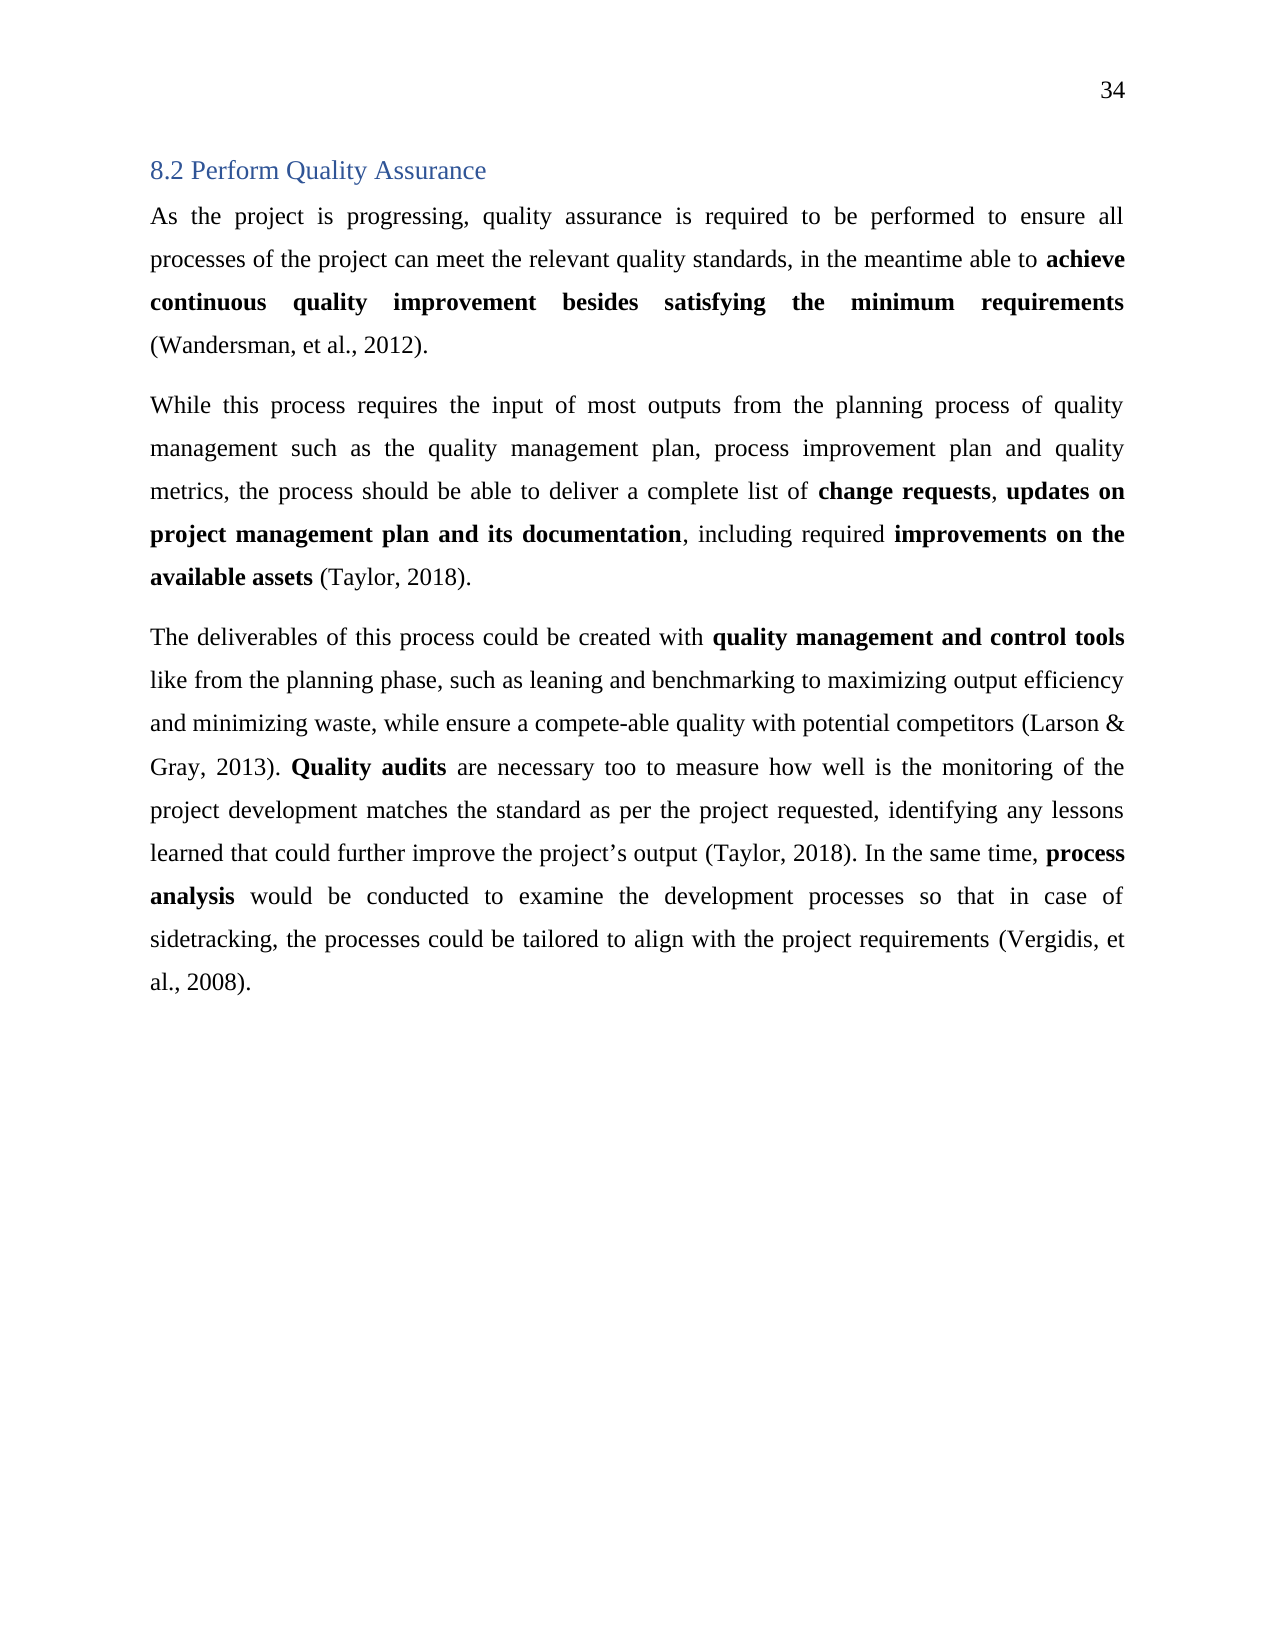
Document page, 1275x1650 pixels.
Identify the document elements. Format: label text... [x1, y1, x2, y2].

text While this process requires the input of most outputs from the planning process of quality management such as the quality management plan, process improvement plan and quality metrics, the process should be able to deliver a complete list of change requests, updates on project management plan and its documentation, including required improvements on the available assets. [150, 390, 1125, 591]
text The deliverables of this process could be created with quality management and control tools like from the planning phase, such as leaning and benchmarking to maximizing output efficiency and minimizing waste, while ensure a compete-able quality with potential competitors. Quality audits are necessary too to measure how well is the monitoring of the project development matches the standard as per the project requested, identifying any lessons learned that could further improve the project’s output. In the same time, process analysis would be conducted to examine the development processes so that in case of sidetracking, the processes could be tailored to align with the project requirements. [150, 622, 1125, 996]
text As the project is progressing, quality assurance is required to be performed to ensure all processes of the project can meet the relevant quality standards, in the meantime able to achieve continuous quality improvement besides satisfying the minimum requirements. [150, 201, 1125, 359]
subtitle 8.2 Perform Quality Assurance [150, 154, 1125, 185]
